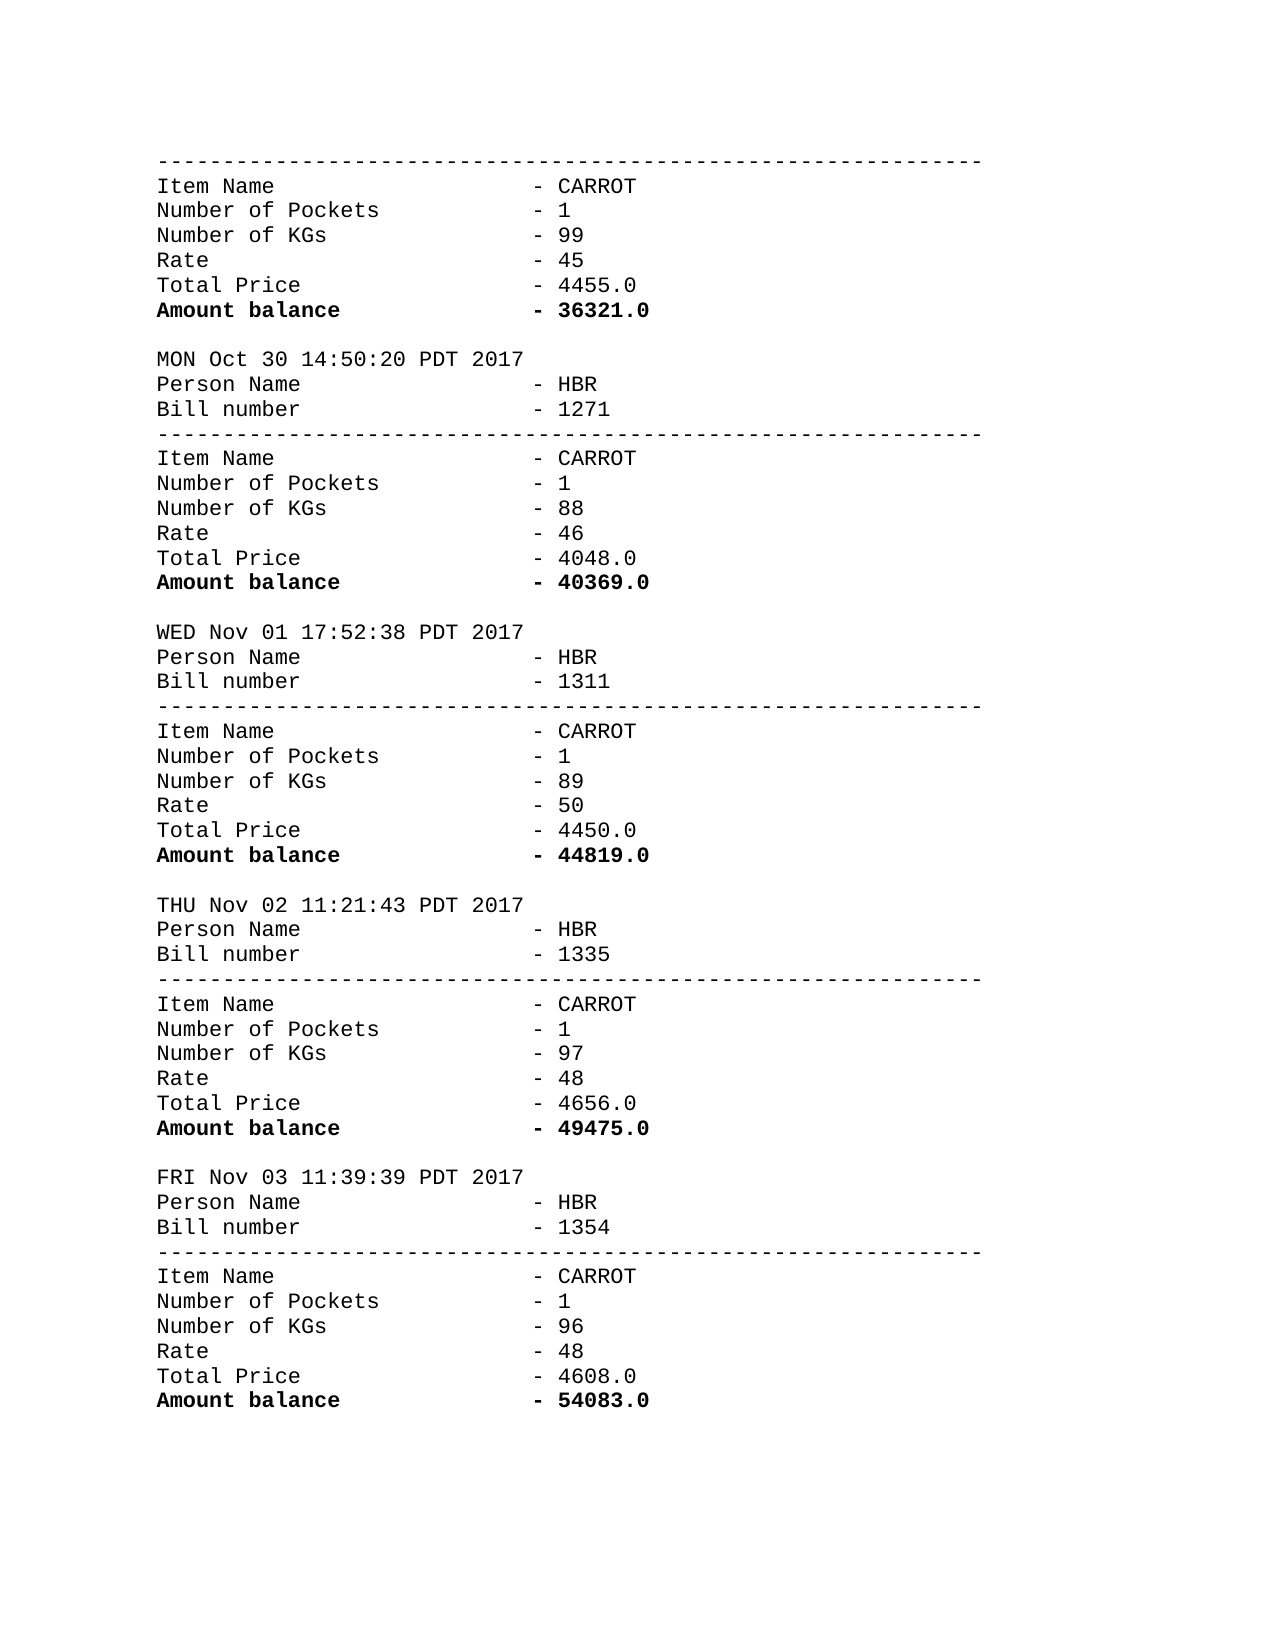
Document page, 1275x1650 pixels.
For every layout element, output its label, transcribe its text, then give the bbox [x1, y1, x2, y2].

text Number of KGs - 99 [156, 224, 1118, 249]
text Number of Pockets - 1 [156, 199, 1118, 224]
text Amount balance - 40369.0 [156, 571, 1118, 596]
text Bill number - 1271 [156, 398, 1118, 423]
text --------------------------------------------------------------- [156, 968, 1118, 993]
text Person Name - HBR [156, 1191, 1118, 1216]
text MON Oct 30 14:50:20 PDT 2017 [156, 348, 1118, 373]
text --------------------------------------------------------------- [156, 150, 1118, 175]
text Total Price - 4656.0 [156, 1092, 1118, 1117]
text --------------------------------------------------------------- [156, 695, 1118, 720]
text Amount balance - 44819.0 [156, 844, 1118, 869]
text FRI Nov 03 11:39:39 PDT 2017 [156, 1166, 1118, 1191]
text Amount balance - 54083.0 [156, 1389, 1118, 1414]
text Number of KGs - 96 [156, 1315, 1118, 1340]
text THU Nov 02 11:21:43 PDT 2017 [156, 894, 1118, 918]
text Number of Pockets - 1 [156, 472, 1118, 497]
text Number of KGs - 88 [156, 497, 1118, 522]
text Item Name - CARROT [156, 447, 1118, 472]
text Rate - 48 [156, 1067, 1118, 1092]
text Bill number - 1311 [156, 671, 1118, 695]
text Number of KGs - 97 [156, 1042, 1118, 1067]
text Item Name - CARROT [156, 993, 1118, 1018]
text WED Nov 01 17:52:38 PDT 2017 [156, 621, 1118, 646]
text Person Name - HBR [156, 646, 1118, 671]
text Rate - 45 [156, 249, 1118, 274]
text Number of Pockets - 1 [156, 1290, 1118, 1315]
text Number of KGs - 89 [156, 770, 1118, 794]
text Bill number - 1354 [156, 1216, 1118, 1241]
text Number of Pockets - 1 [156, 1018, 1118, 1042]
text Rate - 50 [156, 794, 1118, 819]
text Total Price - 4608.0 [156, 1365, 1118, 1389]
text Amount balance - 49475.0 [156, 1117, 1118, 1142]
text Item Name - CARROT [156, 720, 1118, 745]
text Total Price - 4455.0 [156, 274, 1118, 299]
text Total Price - 4450.0 [156, 819, 1118, 844]
text Item Name - CARROT [156, 175, 1118, 199]
text Rate - 46 [156, 522, 1118, 547]
text --------------------------------------------------------------- [156, 1241, 1118, 1266]
text Rate - 48 [156, 1340, 1118, 1365]
text --------------------------------------------------------------- [156, 423, 1118, 447]
text Bill number - 1335 [156, 943, 1118, 968]
text Item Name - CARROT [156, 1266, 1118, 1290]
text Amount balance - 36321.0 [156, 299, 1118, 323]
text Total Price - 4048.0 [156, 547, 1118, 571]
text Person Name - HBR [156, 373, 1118, 398]
text Number of Pockets - 1 [156, 745, 1118, 770]
text Person Name - HBR [156, 918, 1118, 943]
